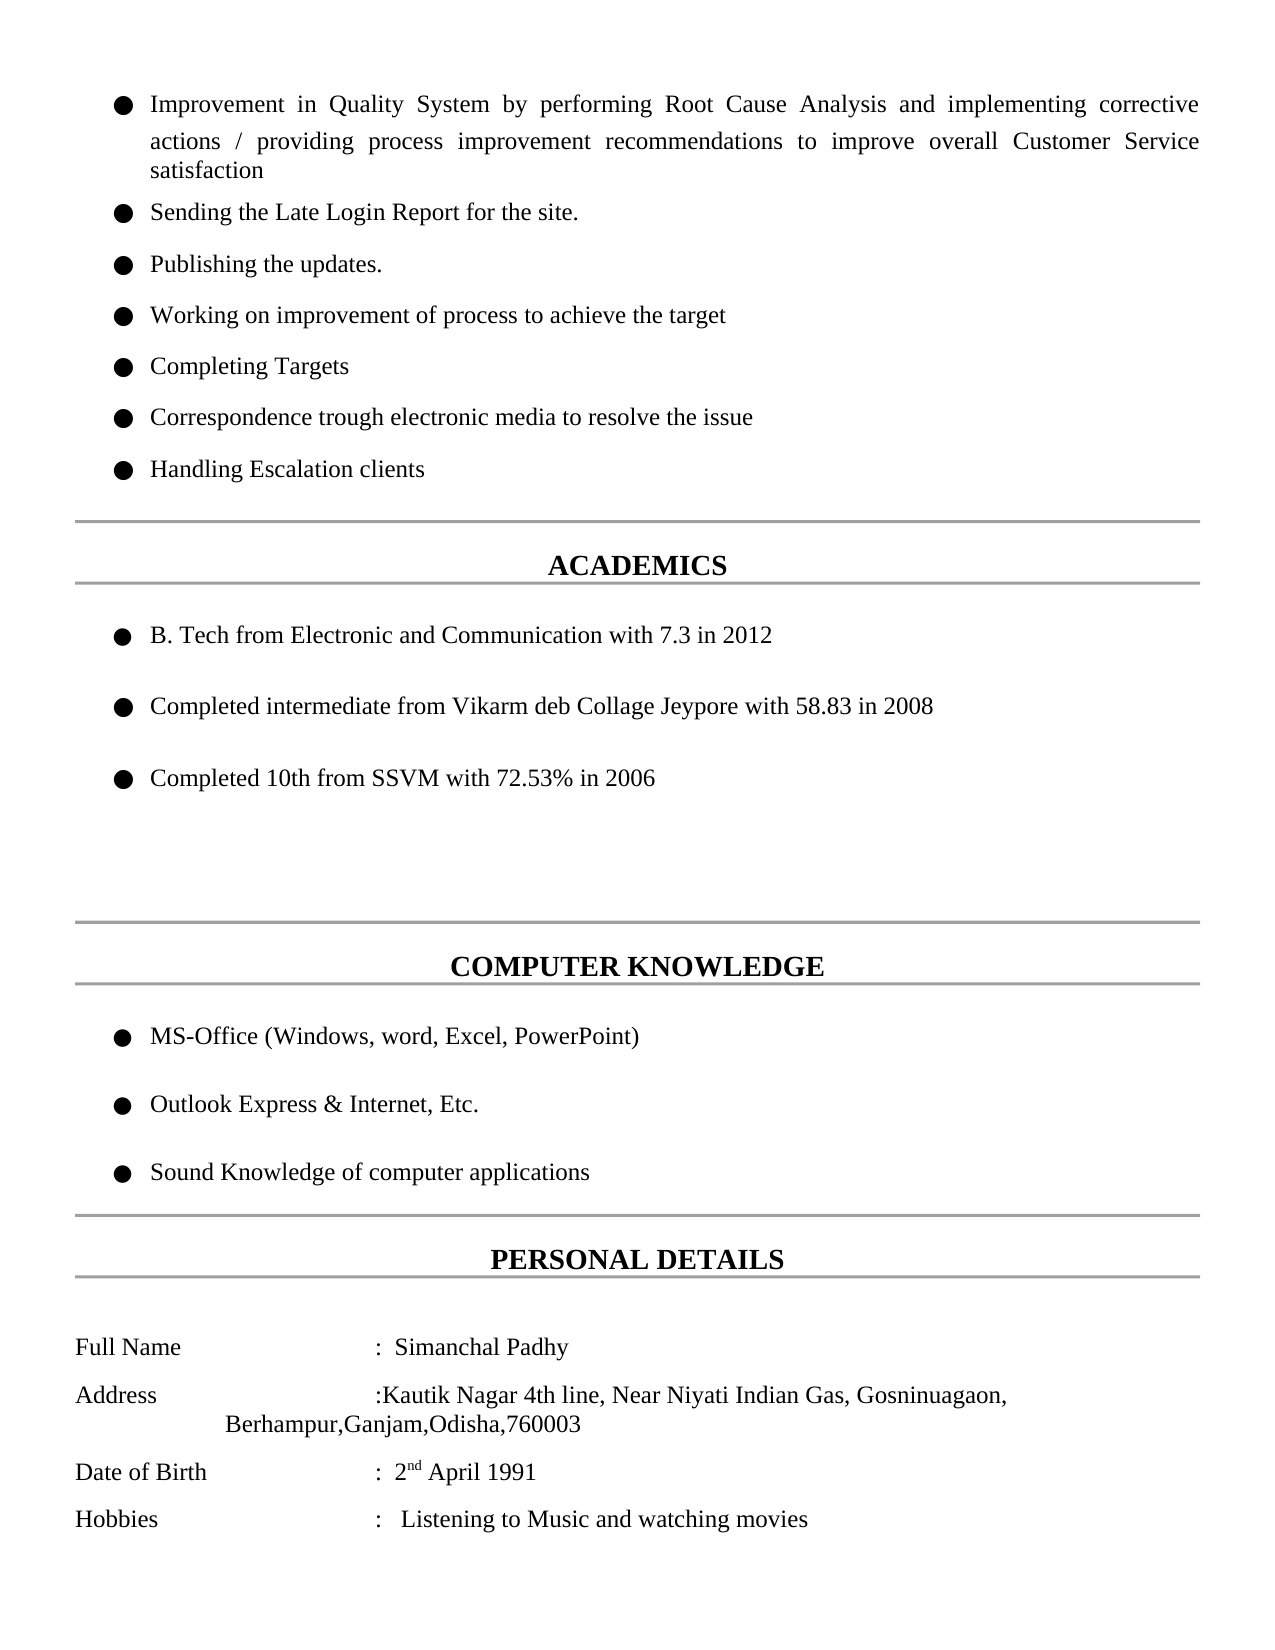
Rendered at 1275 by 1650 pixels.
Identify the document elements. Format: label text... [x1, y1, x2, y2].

list B. Tech from Electronic and Communication with 7.3 in 2012 [112, 609, 1200, 657]
list Handling Escalation clients [112, 440, 1200, 491]
text COMPUTER KNOWLEDGE [75, 949, 1200, 982]
list Correspondence trough electronic media to resolve the issue [112, 389, 1200, 440]
list Sound Knowledge of computer applications [112, 1146, 1200, 1193]
list MS-Office (Windows, word, Excel, PowerPoint) [112, 1010, 1200, 1057]
list Sending the Late Login Report for the site. [112, 184, 1200, 235]
list Publishing the updates. [112, 235, 1200, 286]
text ACADEMICS [75, 548, 1200, 581]
list Improvement in Quality System by performing Root Cause Analysis and implementing corrective actions / providing process improvement recommendations to improve overall Customer Service satisfaction [112, 75, 1200, 184]
list Completed intermediate from Vikarm deb Collage Jeypore with 58.83 in 2008 [112, 677, 1200, 729]
text Full Name : Simanchal Padhy [75, 1332, 1200, 1361]
list Completed 10th from SSVM with 72.53% in 2006 [112, 749, 1200, 801]
text Address :Kautik Nagar 4th line, Near Niyati Indian Gas, Gosninuagaon, Berhampur,Ganjam,Odisha,760003 [75, 1380, 1200, 1437]
text Date of Birth : 2nd April 1991 [75, 1457, 1200, 1485]
text Hobbies : Listening to Music and watching movies [75, 1504, 1200, 1533]
list Completing Targets [112, 337, 1200, 389]
text PERSONAL DETAILS [75, 1242, 1200, 1275]
list Outlook Express & Internet, Etc. [112, 1078, 1200, 1125]
list Working on improvement of process to achieve the target [112, 286, 1200, 337]
